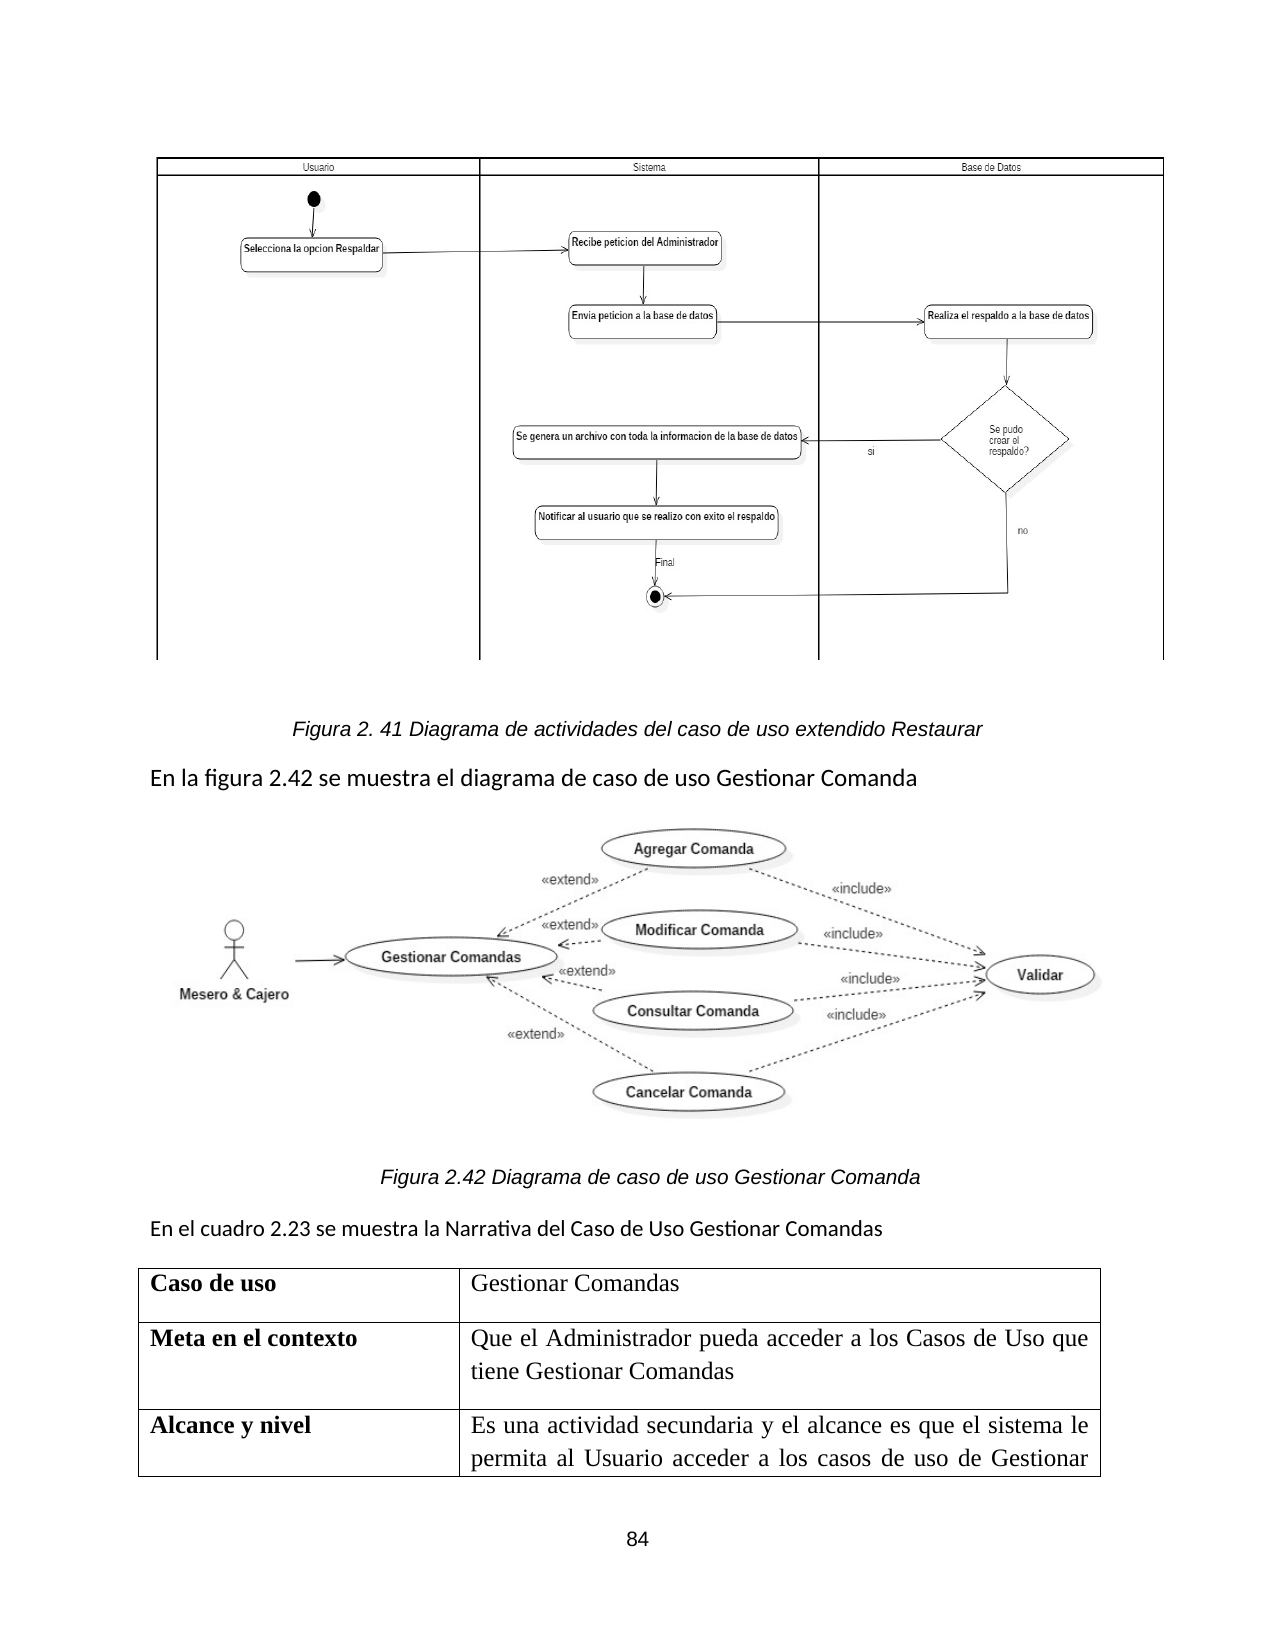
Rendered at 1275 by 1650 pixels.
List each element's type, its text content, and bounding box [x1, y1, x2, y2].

table_cell Meta en el contexto [139, 1323, 459, 1409]
text En la figura 2.42 se muestra el diagrama de caso de uso Gestionar Comanda [150, 762, 1125, 792]
picture [150, 150, 1191, 693]
table_header Caso de uso [139, 1269, 459, 1322]
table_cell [460, 1410, 1100, 1476]
table_cell Alcance y nivel [139, 1410, 459, 1476]
text Figura 2. 41 Diagrama de actividades del caso de uso extendido Restaurar [150, 717, 1125, 741]
table_cell Que el Administrador pueda acceder a los Casos de Uso que tiene Gestionar Comandas [460, 1323, 1100, 1409]
picture [164, 818, 1137, 1156]
table_header Gestionar Comandas [460, 1269, 1100, 1322]
